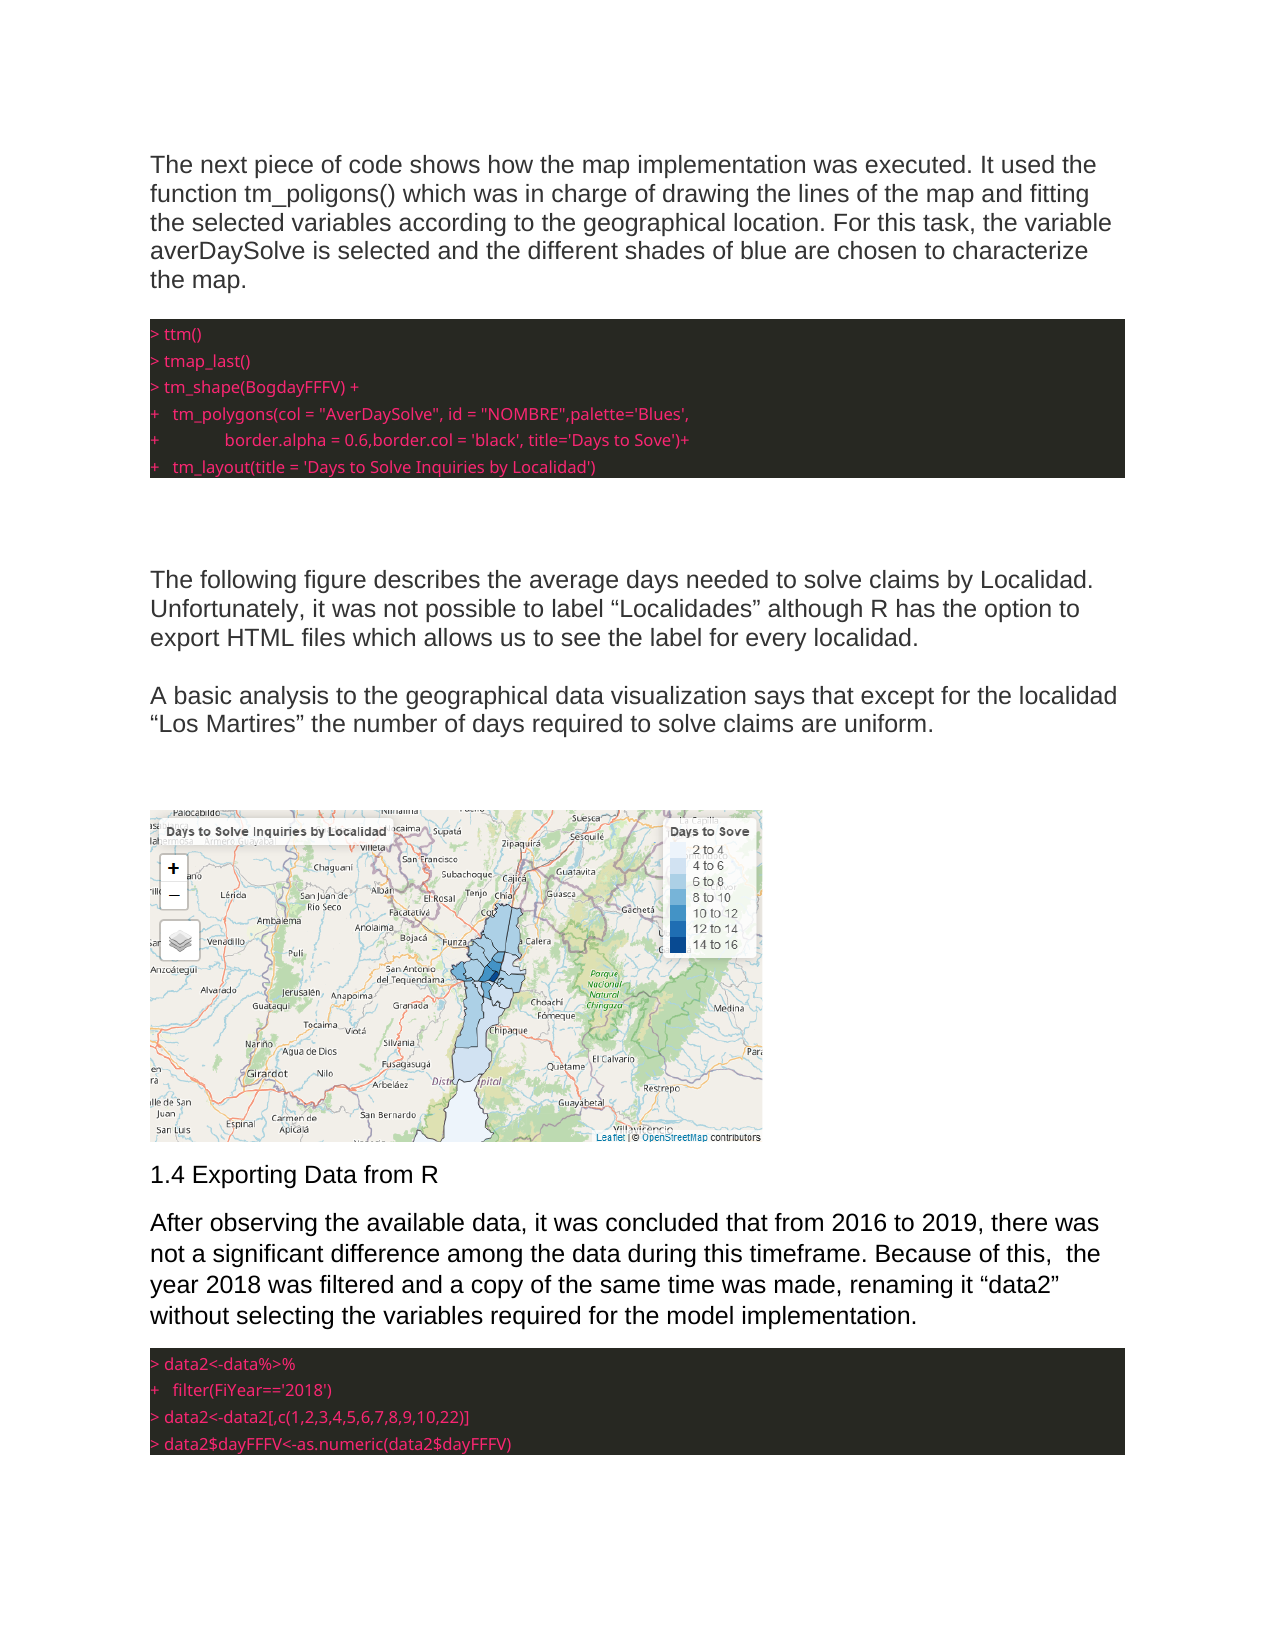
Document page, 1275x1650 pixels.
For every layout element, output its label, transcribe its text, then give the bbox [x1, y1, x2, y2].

picture [150, 810, 763, 1142]
text After observing the available data, it was concluded that from 2016 to 2019, there was not a significant difference among the data during this timeframe. Because of this, the year 2018 was filtered and a copy of the same time was made, renaming it “data2” without selecting the variables required for the model implementation. [150, 1208, 1125, 1329]
text > ttm() [150, 319, 1125, 345]
text + border.alpha = 0.6,border.col = 'black', title='Days to Sove')+ [150, 425, 1125, 452]
text + filter(FiYear=='2018') [150, 1375, 1125, 1402]
text + tm_polygons(col = "AverDaySolve", id = "NOMBRE",palette='Blues', [150, 398, 1125, 425]
text The next piece of code shows how the map implementation was executed. It used the function tm_poligons() which was in charge of drawing the lines of the map and fitting the selected variables according to the geographical location. For this task, the variable averDaySolve is selected and the different shades of blue are chosen to characterize the map. [150, 150, 1125, 294]
text > data2$dayFFFV<-as.numeric(data2$dayFFFV) [150, 1428, 1125, 1455]
text > tmap_last() [150, 345, 1125, 372]
text > tm_shape(BogdayFFFV) + [150, 372, 1125, 398]
text 1.4 Exporting Data from R [150, 1160, 1125, 1189]
text > data2<-data2[,c(1,2,3,4,5,6,7,8,9,10,22)] [150, 1402, 1125, 1428]
text > data2<-data%>% [150, 1348, 1125, 1375]
text A basic analysis to the geographical data visualization says that except for the localidad “Los Martires” the number of days required to solve claims are uniform. [150, 681, 1125, 738]
text The following figure describes the average days needed to solve claims by Localidad. Unfortunately, it was not possible to label “Localidades” although R has the option to export HTML files which allows us to see the label for every localidad. [150, 565, 1125, 651]
text + tm_layout(title = 'Days to Solve Inquiries by Localidad') [150, 452, 1125, 478]
